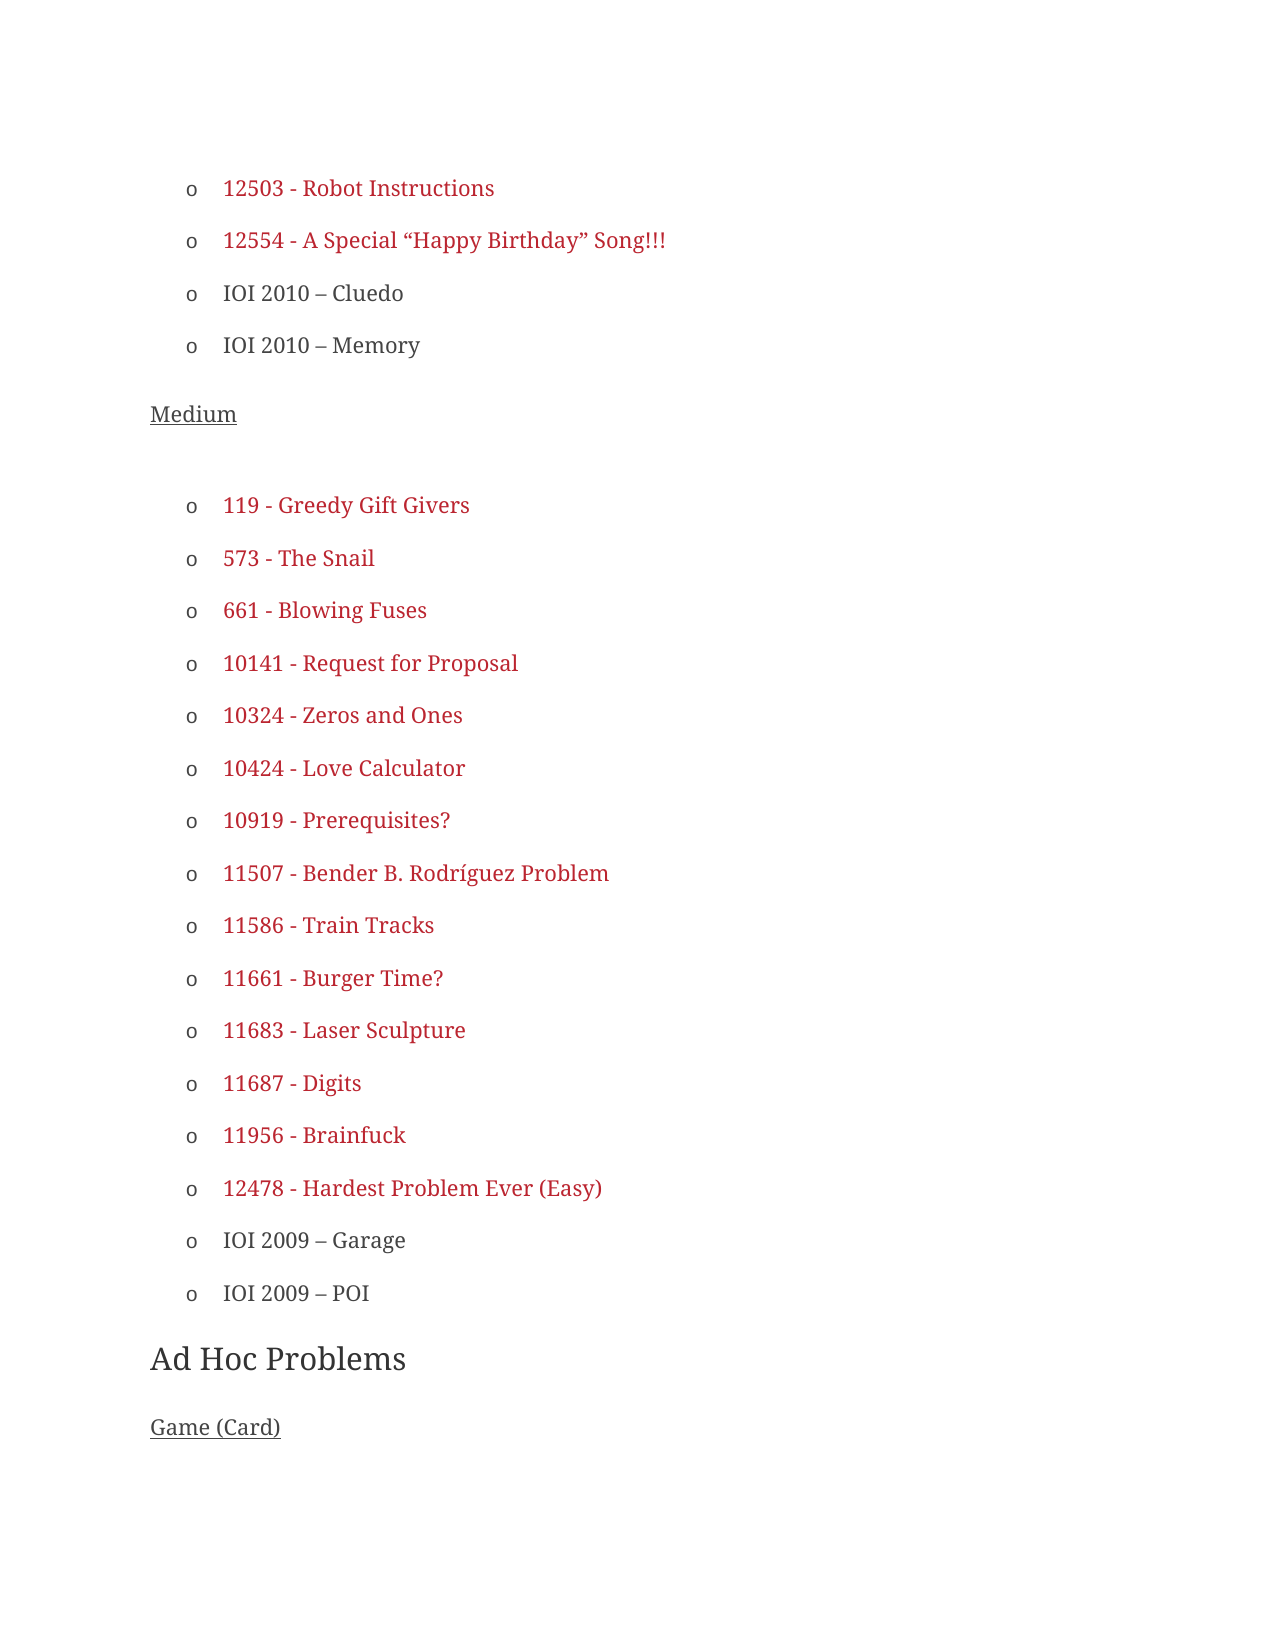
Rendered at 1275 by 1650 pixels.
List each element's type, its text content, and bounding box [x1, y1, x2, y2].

list 661 - Blowing Fuses [185, 573, 1125, 625]
text Ad Hoc Problems [150, 1337, 1125, 1379]
list 11661 - Burger Time? [185, 940, 1125, 993]
list 10324 - Zeros and Ones [185, 678, 1125, 730]
list 12503 - Robot Instructions [185, 150, 1125, 202]
list 119 - Greedy Gift Givers [185, 468, 1125, 520]
list 10141 - Request for Proposal [185, 625, 1125, 678]
list 11586 - Train Tracks [185, 888, 1125, 940]
list 11687 - Digits [185, 1045, 1125, 1098]
list 12554 - A Special “Happy Birthday” Song!!! [185, 202, 1125, 255]
list IOI 2010 – Memory [185, 307, 1125, 360]
list 10424 - Love Calculator [185, 730, 1125, 783]
text Medium [150, 389, 1125, 428]
list IOI 2009 – Garage [185, 1203, 1125, 1255]
list 573 - The Snail [185, 520, 1125, 573]
list 12478 - Hardest Problem Ever (Easy) [185, 1150, 1125, 1203]
list 11507 - Bender B. Rodríguez Problem [185, 835, 1125, 888]
list 11683 - Laser Sculpture [185, 993, 1125, 1045]
list 10919 - Prerequisites? [185, 783, 1125, 835]
text Game (Card) [150, 1403, 1125, 1442]
list IOI 2010 – Cluedo [185, 255, 1125, 307]
list IOI 2009 – POI [185, 1255, 1125, 1308]
list 11956 - Brainfuck [185, 1098, 1125, 1150]
